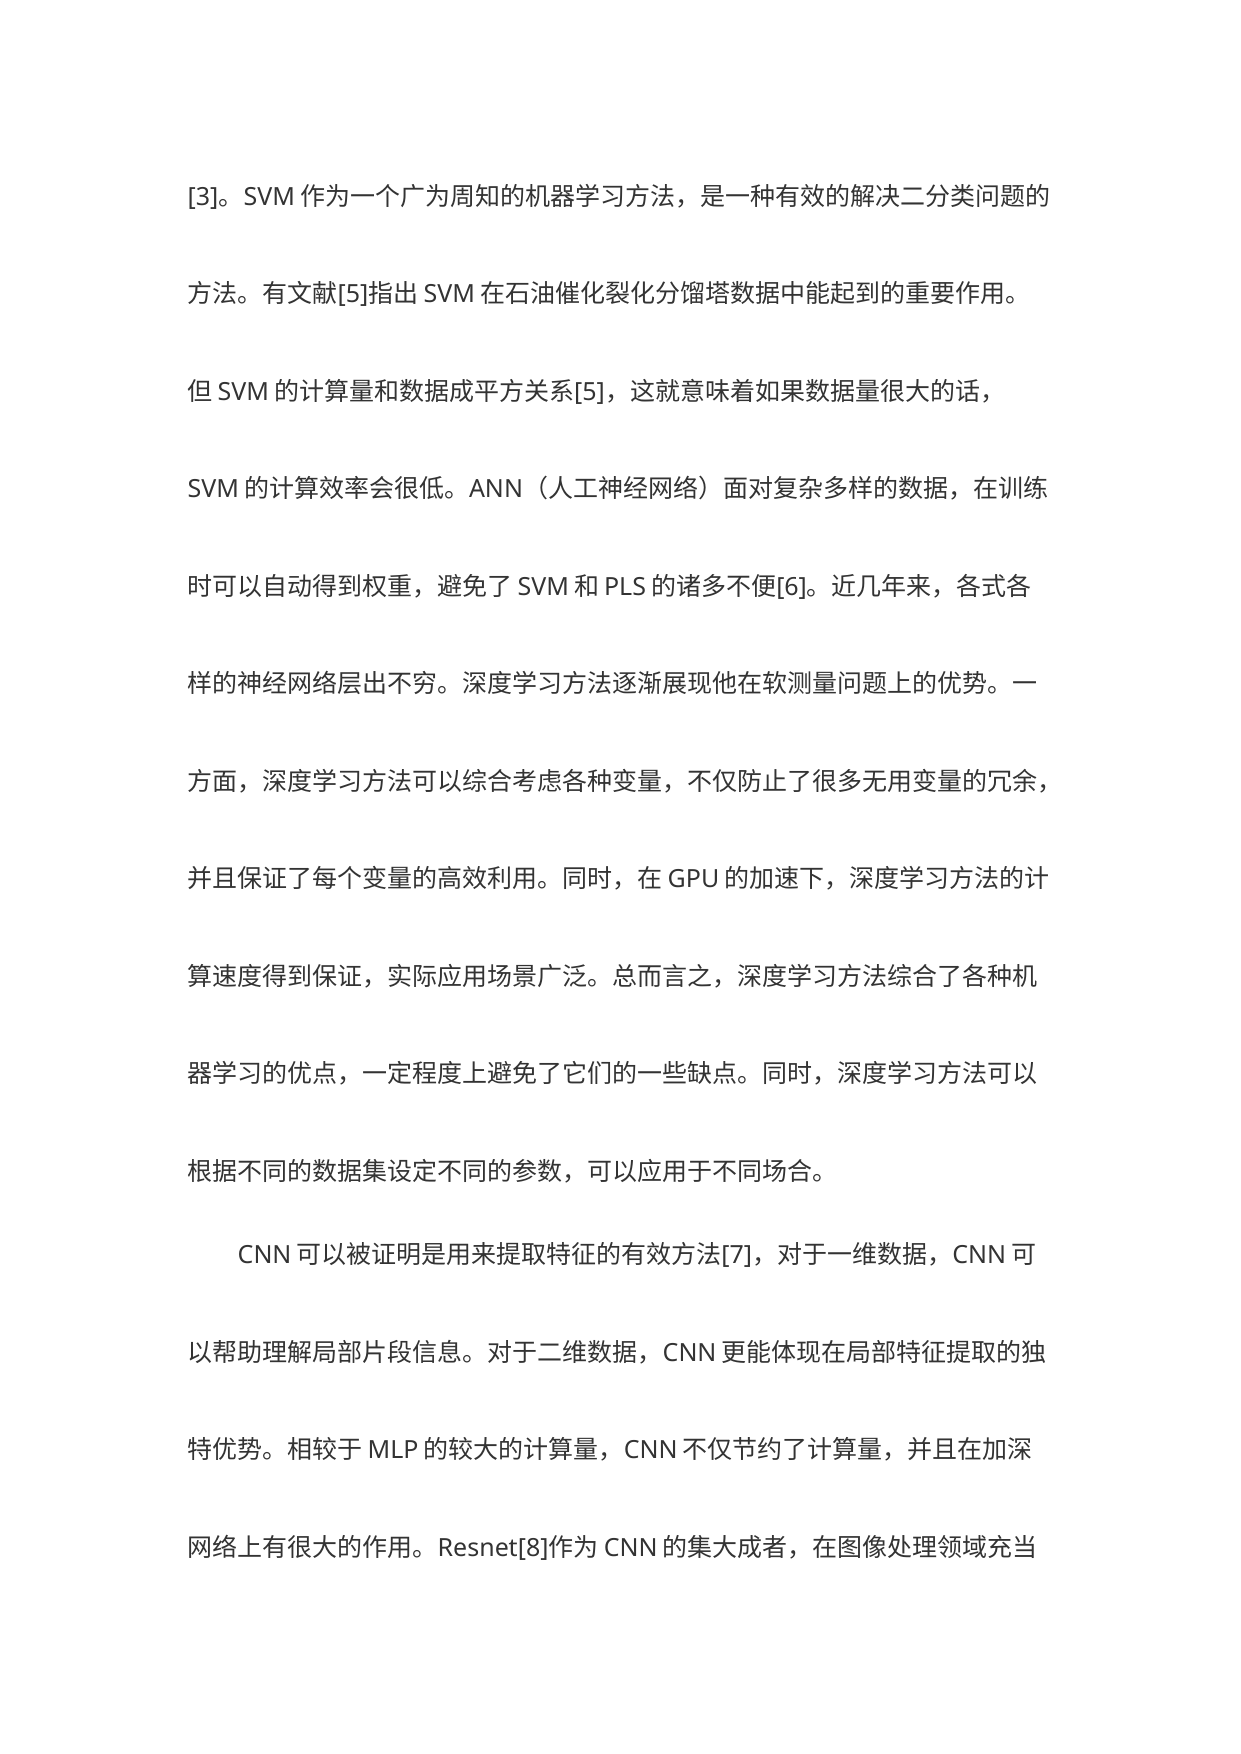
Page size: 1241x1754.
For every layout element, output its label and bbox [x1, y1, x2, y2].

text [187, 162, 1053, 1397]
text [187, 1415, 1053, 1578]
